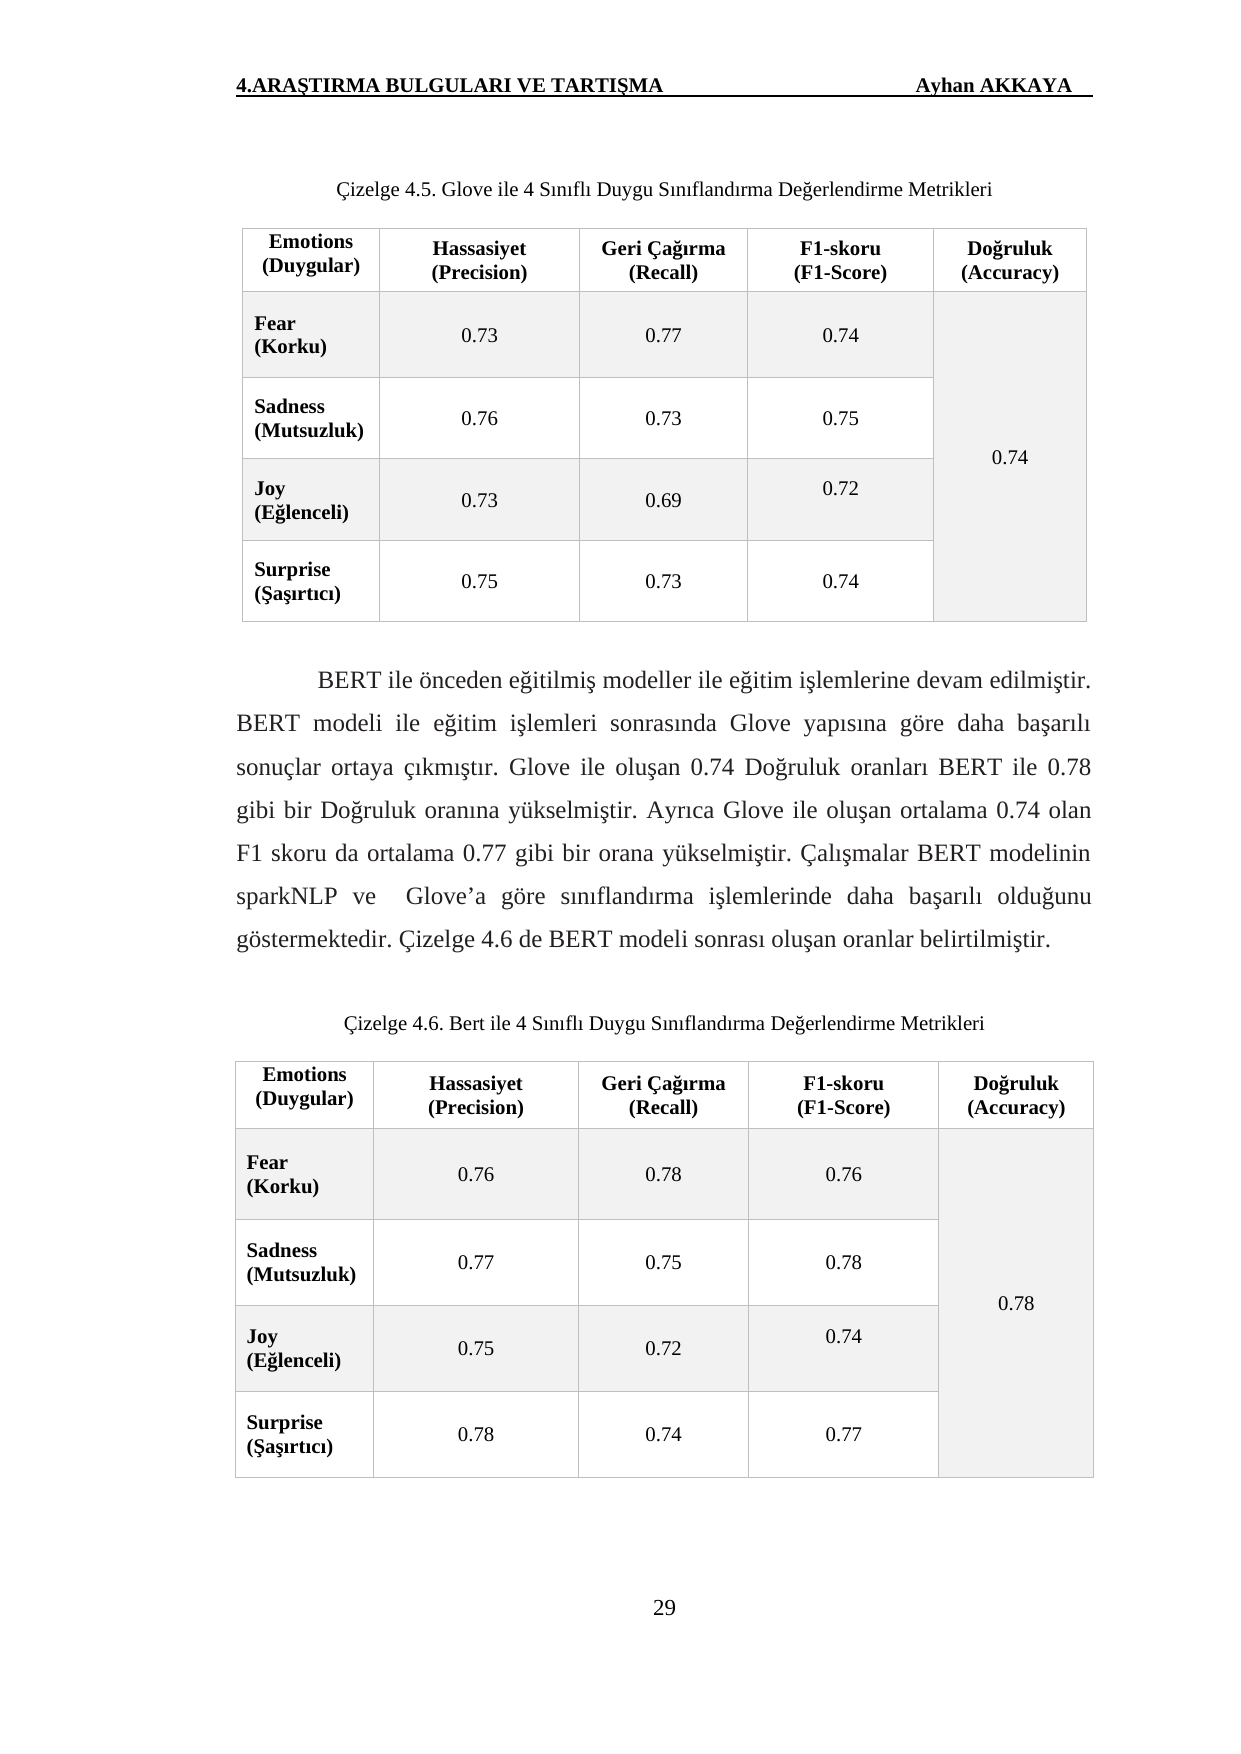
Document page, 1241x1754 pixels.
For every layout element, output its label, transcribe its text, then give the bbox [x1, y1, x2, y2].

table_cell 0.78 [749, 1220, 938, 1305]
table_cell 0.69 [580, 459, 747, 540]
table_cell Fear (Korku) [236, 1129, 373, 1219]
table_cell 0.77 [749, 1392, 938, 1477]
text BERT ile önceden eğitilmiş modeller ile eğitim işlemlerine devam edilmiştir. BERT modeli ile eğitim işlemleri sonrasında Glove yapısına göre daha başarılı sonuçlar ortaya çıkmıştır. Glove ile oluşan 0.74 Doğruluk oranları BERT ile 0.78 gibi bir Doğruluk oranına yükselmiştir. Ayrıca Glove ile oluşan ortalama 0.74 olan F1 skoru da ortalama 0.77 gibi bir orana yükselmiştir. Çalışmalar BERT modelinin sparkNLP ve Glove’a göre sınıflandırma işlemlerinde daha başarılı olduğunu göstermektedir. Çizelge 4.6 de BERT modeli sonrası oluşan oranlar belirtilmiştir. [236, 665, 1092, 953]
table_cell 0.74 [749, 1306, 938, 1391]
table_cell 0.78 [579, 1129, 748, 1219]
table_header Geri Çağırma (Recall) [579, 1062, 748, 1128]
table_cell 0.75 [374, 1306, 578, 1391]
table_cell 0.77 [374, 1220, 578, 1305]
table_cell 0.72 [579, 1306, 748, 1391]
table_cell Fear (Korku) [243, 292, 379, 377]
table_cell 0.78 [374, 1392, 578, 1477]
table_header Emotions (Duygular) [243, 229, 379, 291]
table_cell Surprise (Şaşırtıcı) [243, 541, 379, 621]
table_cell Joy (Eğlenceli) [236, 1306, 373, 1391]
table_cell 0.76 [749, 1129, 938, 1219]
table_header Doğruluk (Accuracy) [934, 229, 1086, 291]
table_cell 0.74 [934, 292, 1086, 621]
table_header Hassasiyet (Precision) [374, 1062, 578, 1128]
table_cell 0.75 [380, 541, 579, 621]
table_header Emotions (Duygular) [236, 1062, 373, 1128]
table_header F1-skoru (F1-Score) [748, 229, 933, 291]
table_cell 0.78 [939, 1129, 1093, 1477]
table_header Hassasiyet (Precision) [380, 229, 579, 291]
table_cell 0.75 [748, 378, 933, 458]
text Çizelge 4.6. Bert ile 4 Sınıflı Duygu Sınıflandırma Değerlendirme Metrikleri [236, 1010, 1092, 1034]
table_cell Joy (Eğlenceli) [243, 459, 379, 540]
table_cell 0.74 [748, 541, 933, 621]
table_cell 0.74 [748, 292, 933, 377]
table_header Doğruluk (Accuracy) [939, 1062, 1093, 1128]
table_cell 0.77 [580, 292, 747, 377]
table_cell Surprise (Şaşırtıcı) [236, 1392, 373, 1477]
table_cell 0.76 [380, 378, 579, 458]
table_cell 0.73 [580, 378, 747, 458]
table_cell 0.75 [579, 1220, 748, 1305]
table_header Geri Çağırma (Recall) [580, 229, 747, 291]
table_cell 0.74 [579, 1392, 748, 1477]
table_cell Sadness (Mutsuzluk) [243, 378, 379, 458]
text Çizelge 4.5. Glove ile 4 Sınıflı Duygu Sınıflandırma Değerlendirme Metrikleri [236, 177, 1092, 201]
table_header F1-skoru (F1-Score) [749, 1062, 938, 1128]
table_cell Sadness (Mutsuzluk) [236, 1220, 373, 1305]
table_cell 0.73 [580, 541, 747, 621]
table_cell 0.72 [748, 459, 933, 540]
table_cell 0.73 [380, 459, 579, 540]
table_cell 0.73 [380, 292, 579, 377]
table_cell 0.76 [374, 1129, 578, 1219]
